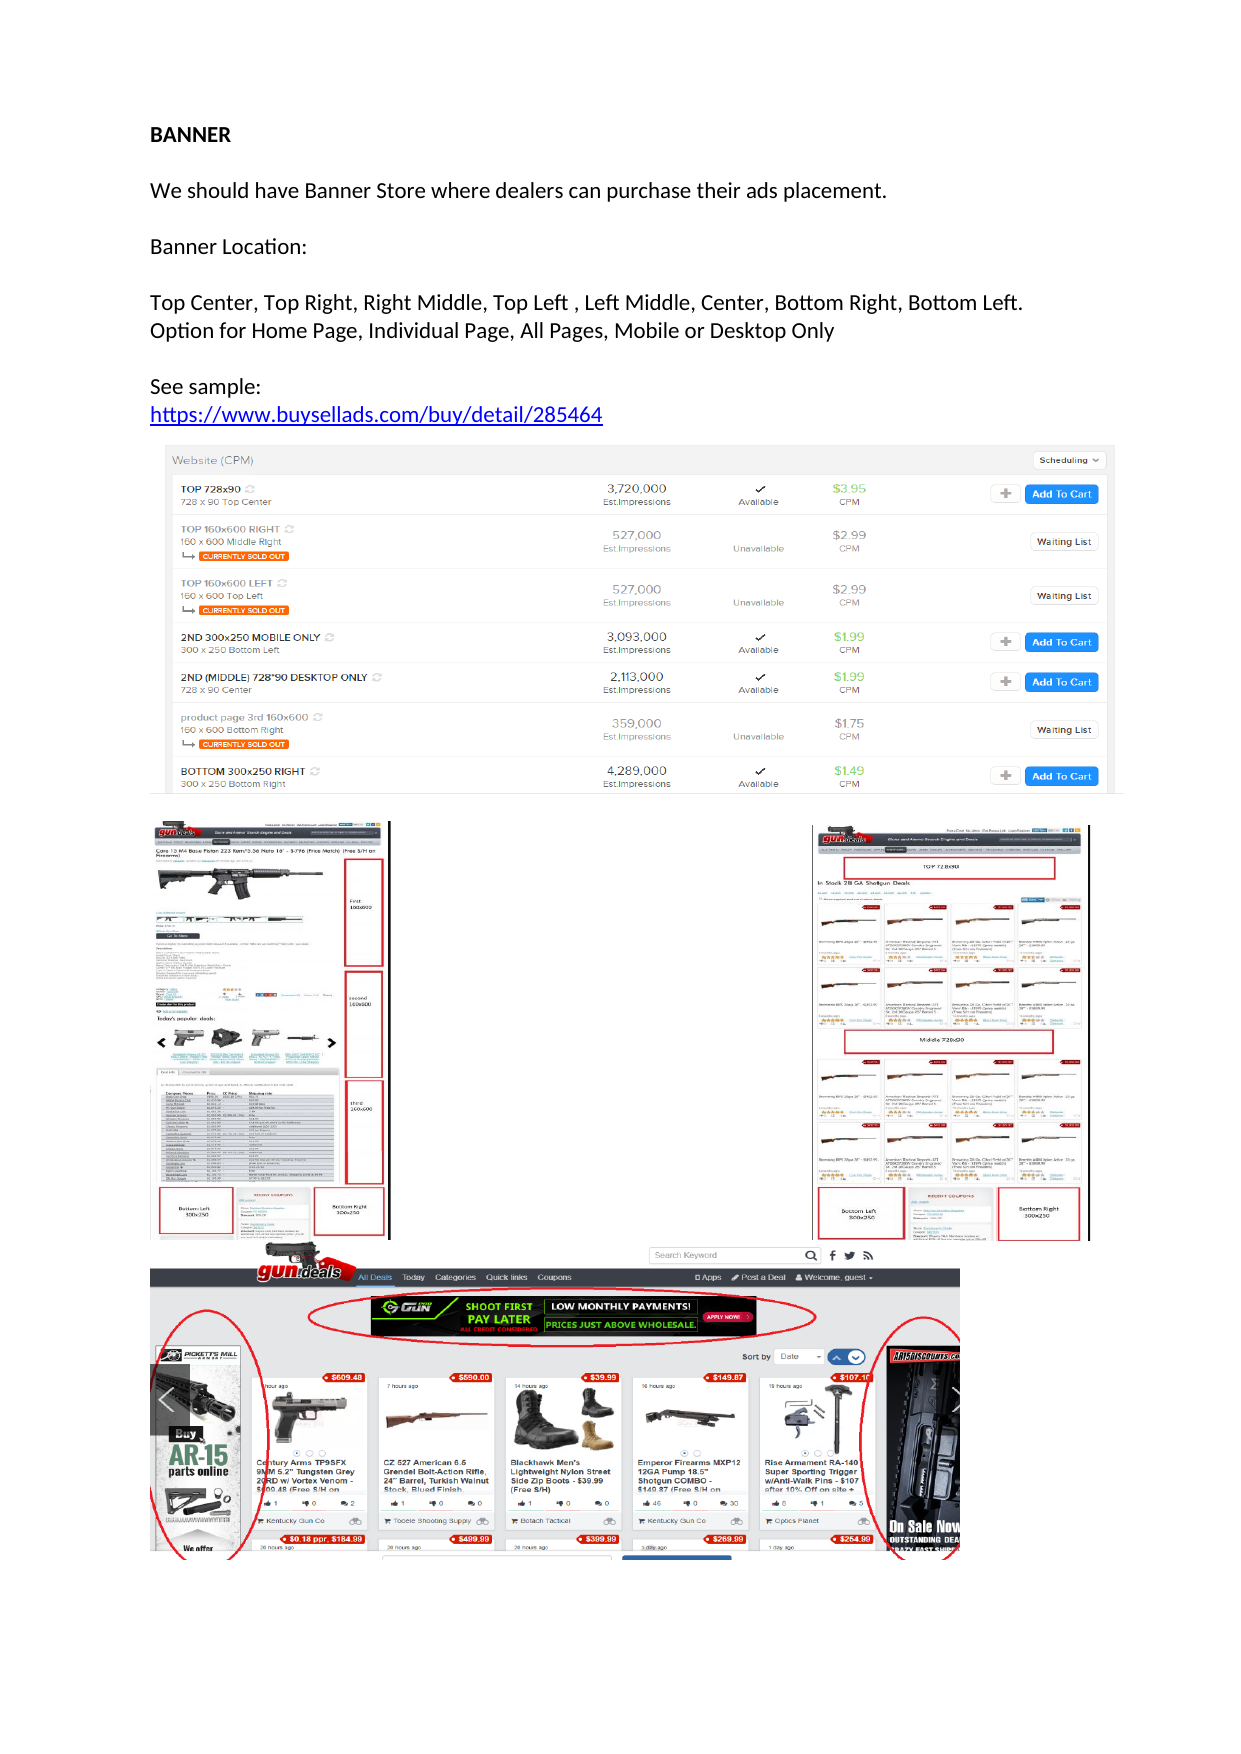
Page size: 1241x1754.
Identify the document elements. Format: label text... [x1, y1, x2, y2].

text Banner Location: [150, 232, 1090, 260]
text See sample: [150, 372, 1090, 400]
text Option for Home Page, Individual Page, All Pages, Mobile or Desktop Only [150, 316, 1090, 344]
text https://www.buysellads.com/buy/detail/285464 [150, 400, 1090, 428]
text BANNER [150, 120, 1090, 148]
picture [150, 821, 1091, 1560]
picture [150, 428, 1125, 794]
text We should have Banner Store where dealers can purchase their ads placement. [150, 176, 1090, 204]
text Top Center, Top Right, Right Middle, Top Left , Left Middle, Center, Bottom Right, Bottom Left. [150, 288, 1090, 316]
